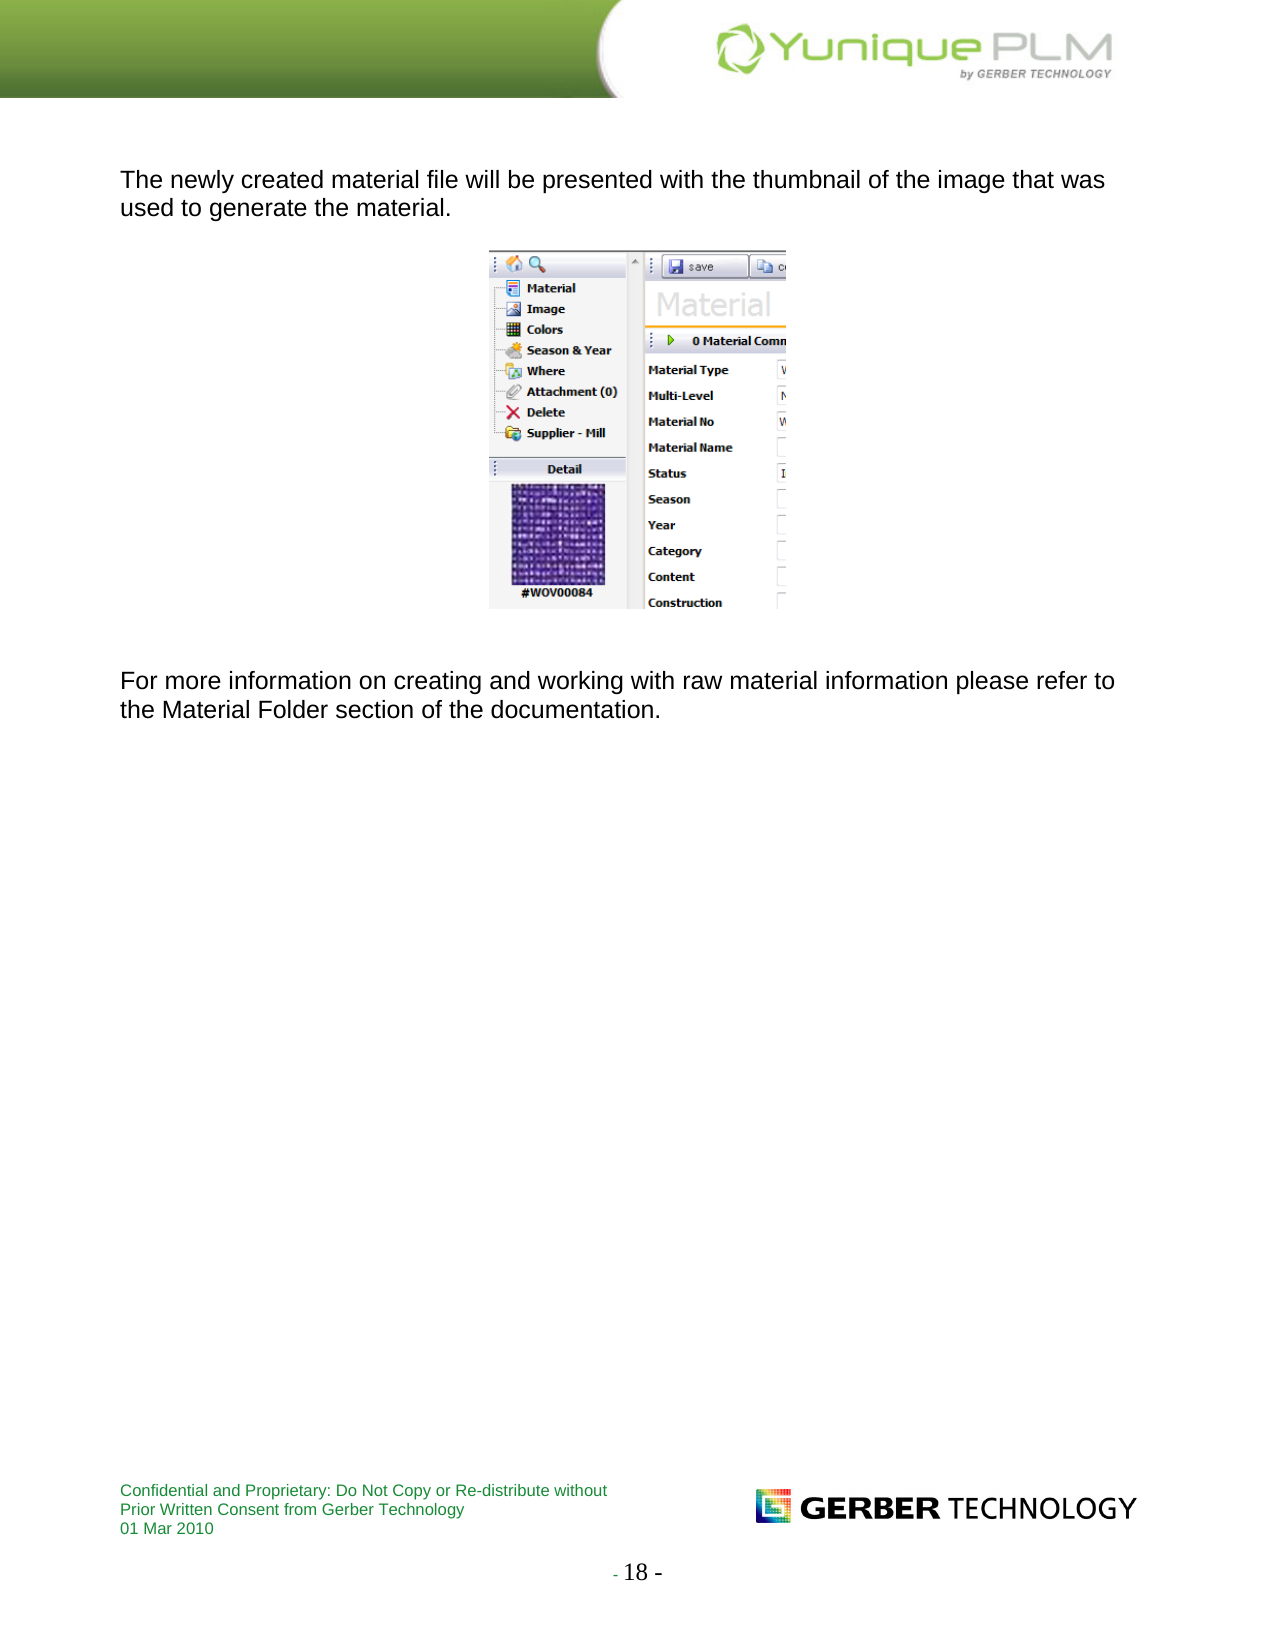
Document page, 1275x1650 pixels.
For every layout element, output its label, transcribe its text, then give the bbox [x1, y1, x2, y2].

picture [756, 1485, 1137, 1526]
picture [489, 250, 786, 609]
picture [0, 0, 634, 98]
picture [703, 3, 1126, 102]
text The newly created material file will be presented with the thumbnail of the image that was used to generate the material. [120, 165, 1155, 222]
text For more information on creating and working with raw material information please refer to the Material Folder section of the documentation. [120, 666, 1155, 724]
